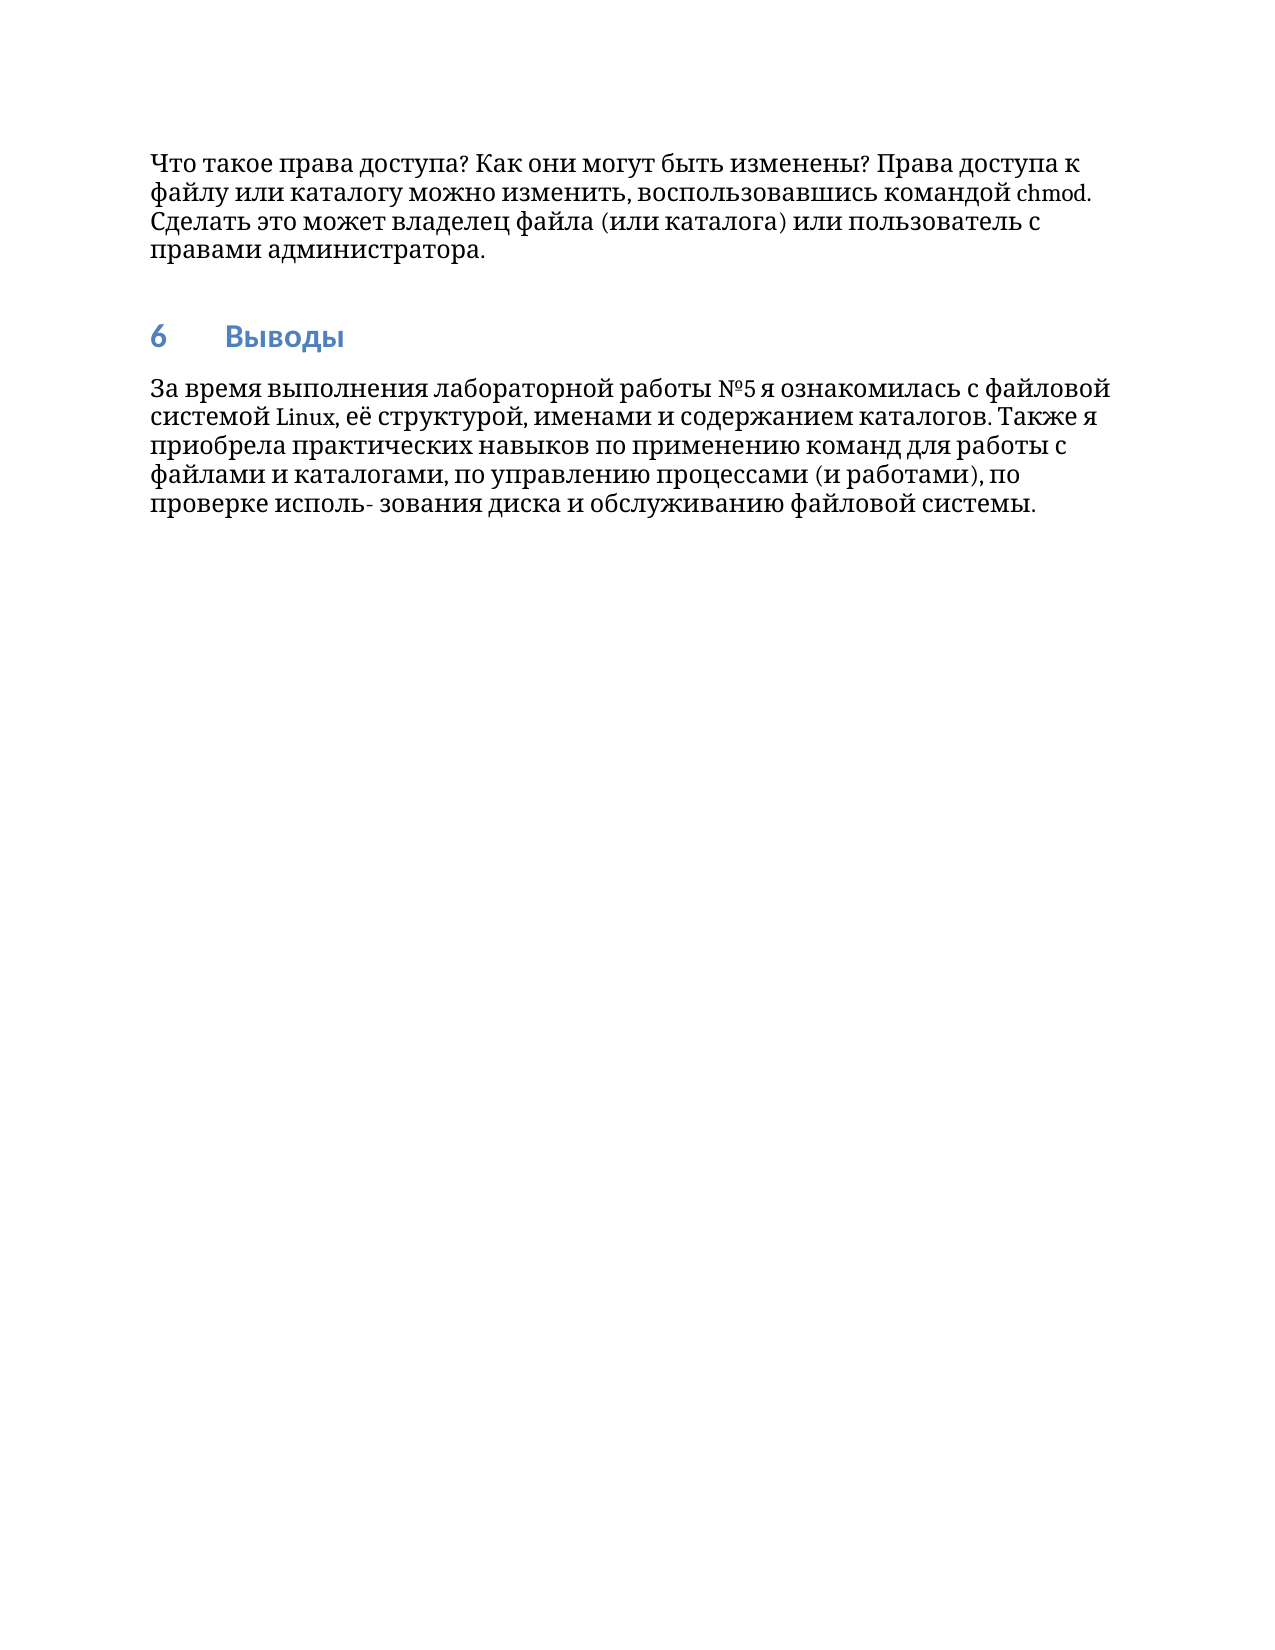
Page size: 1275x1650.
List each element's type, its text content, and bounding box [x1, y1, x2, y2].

text Что такое права доступа? Как они могут быть изменены? Права доступа к файлу или каталогу можно изменить, воспользовавшись командой chmod. Сделать это может владелец файла (или каталога) или пользователь с правами администратора. [150, 150, 1125, 265]
subtitle 6 Выводы [150, 315, 1125, 356]
text За время выполнения лабораторной работы №5 я ознакомилась с файловой системой Linux, её структурой, именами и содержанием каталогов. Также я приобрела практических навыков по применению команд для работы с файлами и каталогами, по управлению процессами (и работами), по проверке исполь- зования диска и обслуживанию файловой системы. [150, 374, 1125, 518]
